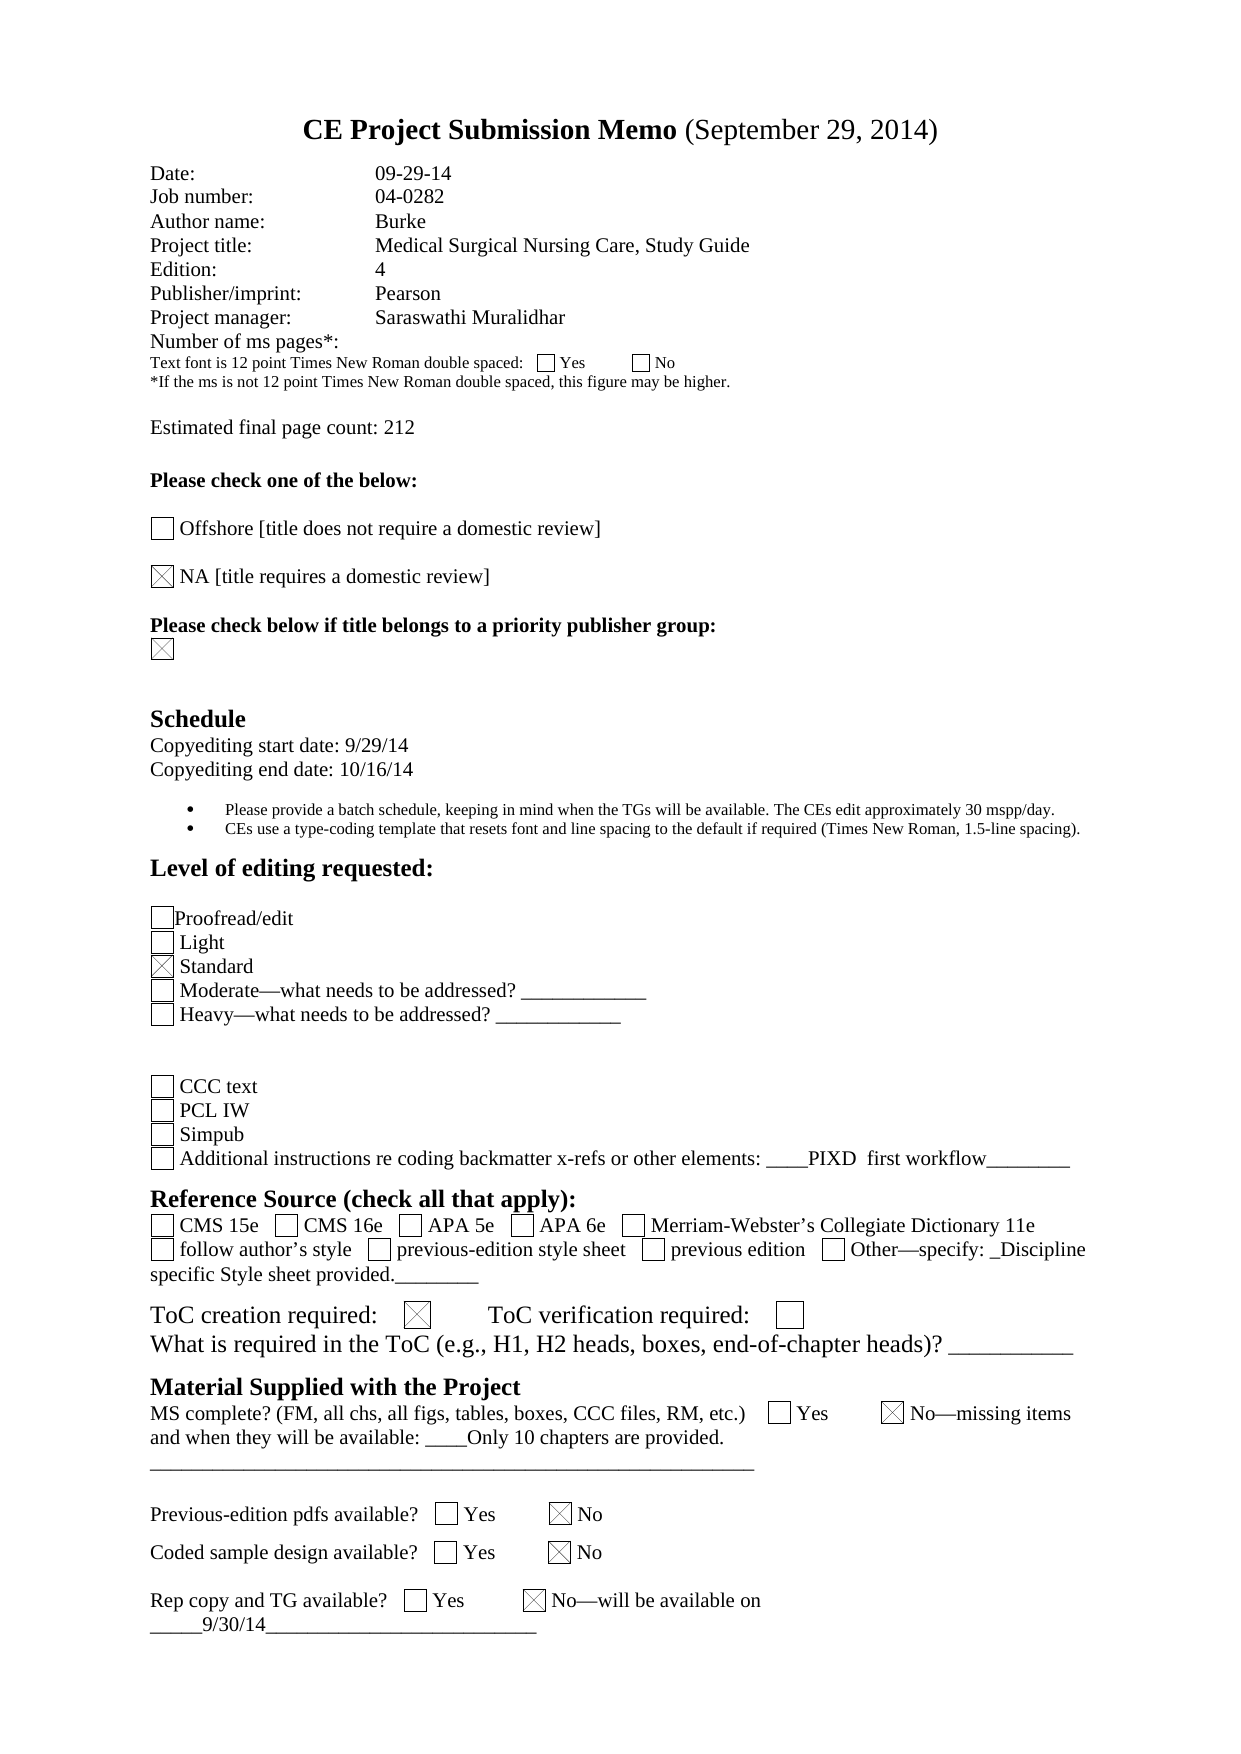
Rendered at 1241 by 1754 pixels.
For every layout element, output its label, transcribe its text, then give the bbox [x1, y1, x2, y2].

text Material Supplied with the Project [150, 1372, 1090, 1401]
text Copyediting end date: 10/16/14 [150, 757, 1090, 781]
text NA [title requires a domestic review] [150, 564, 1090, 588]
text follow author’s style previous-edition style sheet previous edition Other—specify: _Discipline specific Style sheet provided.________ [150, 1237, 1090, 1286]
text Proofread/edit [174, 906, 1090, 929]
text Offshore [title does not require a domestic review] [150, 516, 1090, 540]
text Project title: Medical Surgical Nursing Care, Study Guide [150, 233, 1090, 257]
text Additional instructions re coding backmatter x-refs or other elements: ____PIXD first workflow________ [150, 1146, 1090, 1170]
text Light [150, 929, 1090, 954]
text Reference Source (check all that apply): [150, 1184, 1090, 1213]
text MS complete? (FM, all chs, all figs, tables, boxes, CCC files, RM, etc.) Yes No—missing items and when they will be available: ____Only 10 chapters are provided. [150, 1401, 1090, 1449]
text ToC creation required: ToC verification required: [150, 1300, 404, 1329]
text Please check one of the below: [150, 468, 1090, 492]
list CEs use a type-coding template that resets font and line spacing to the default if required (Times New Roman, 1.5-line spacing). [187, 819, 1090, 838]
text Copyediting start date: 9/29/14 [150, 732, 1090, 757]
text Heavy—what needs to be addressed? ____________ [150, 1002, 1090, 1026]
text Author name: Burke [150, 208, 1090, 233]
text Publisher/imprint: Pearson [150, 281, 1090, 305]
text CE Project Submission Memo (September 29, 2014) [150, 112, 1090, 146]
text Previous-edition pdfs available? Yes No [150, 1501, 1090, 1526]
text Schedule [150, 704, 1090, 732]
text Edition: 4 [150, 257, 1090, 281]
text Level of editing requested: [150, 853, 1090, 881]
text Project manager: Saraswathi Muralidhar [150, 305, 1090, 329]
text __________________________________________________________ [150, 1449, 1090, 1473]
text ToC creation required: ToC verification required: [431, 1300, 1090, 1329]
text *If the ms is not 12 point Times New Roman double spaced, this figure may be higher. [150, 372, 1090, 391]
text Coded sample design available? Yes No [150, 1540, 548, 1564]
text Coded sample design available? Yes No [571, 1540, 1090, 1564]
text Standard [173, 954, 1090, 978]
text Estimated final page count: 212 [150, 415, 1090, 439]
text What is required in the ToC (e.g., H1, H2 heads, boxes, end-of-chapter heads)? ____________ [150, 1329, 1090, 1357]
text Rep copy and TG available? Yes No—will be available on _____9/30/14__________________________ [150, 1588, 1090, 1636]
text Moderate—what needs to be addressed? ____________ [150, 978, 1090, 1002]
text Date: 09-29-14 [150, 160, 1090, 184]
list Please provide a batch schedule, keeping in mind when the TGs will be available. The CEs edit approximately 30 mspp/day. [187, 800, 1090, 819]
text Text font is 12 point Times New Roman double spaced: Yes No [150, 353, 1090, 372]
text PCL IW [150, 1098, 1090, 1122]
text Number of ms pages*: [150, 329, 1090, 353]
text Simpub [150, 1122, 1090, 1146]
text Job number: 04-0282 [150, 184, 1090, 208]
text Please check below if title belongs to a priority publisher group: [150, 612, 1090, 637]
text CMS 15e CMS 16e APA 5e APA 6e Merriam-Webster’s Collegiate Dictionary 11e [150, 1213, 1090, 1237]
text CCC text [150, 1074, 1090, 1098]
